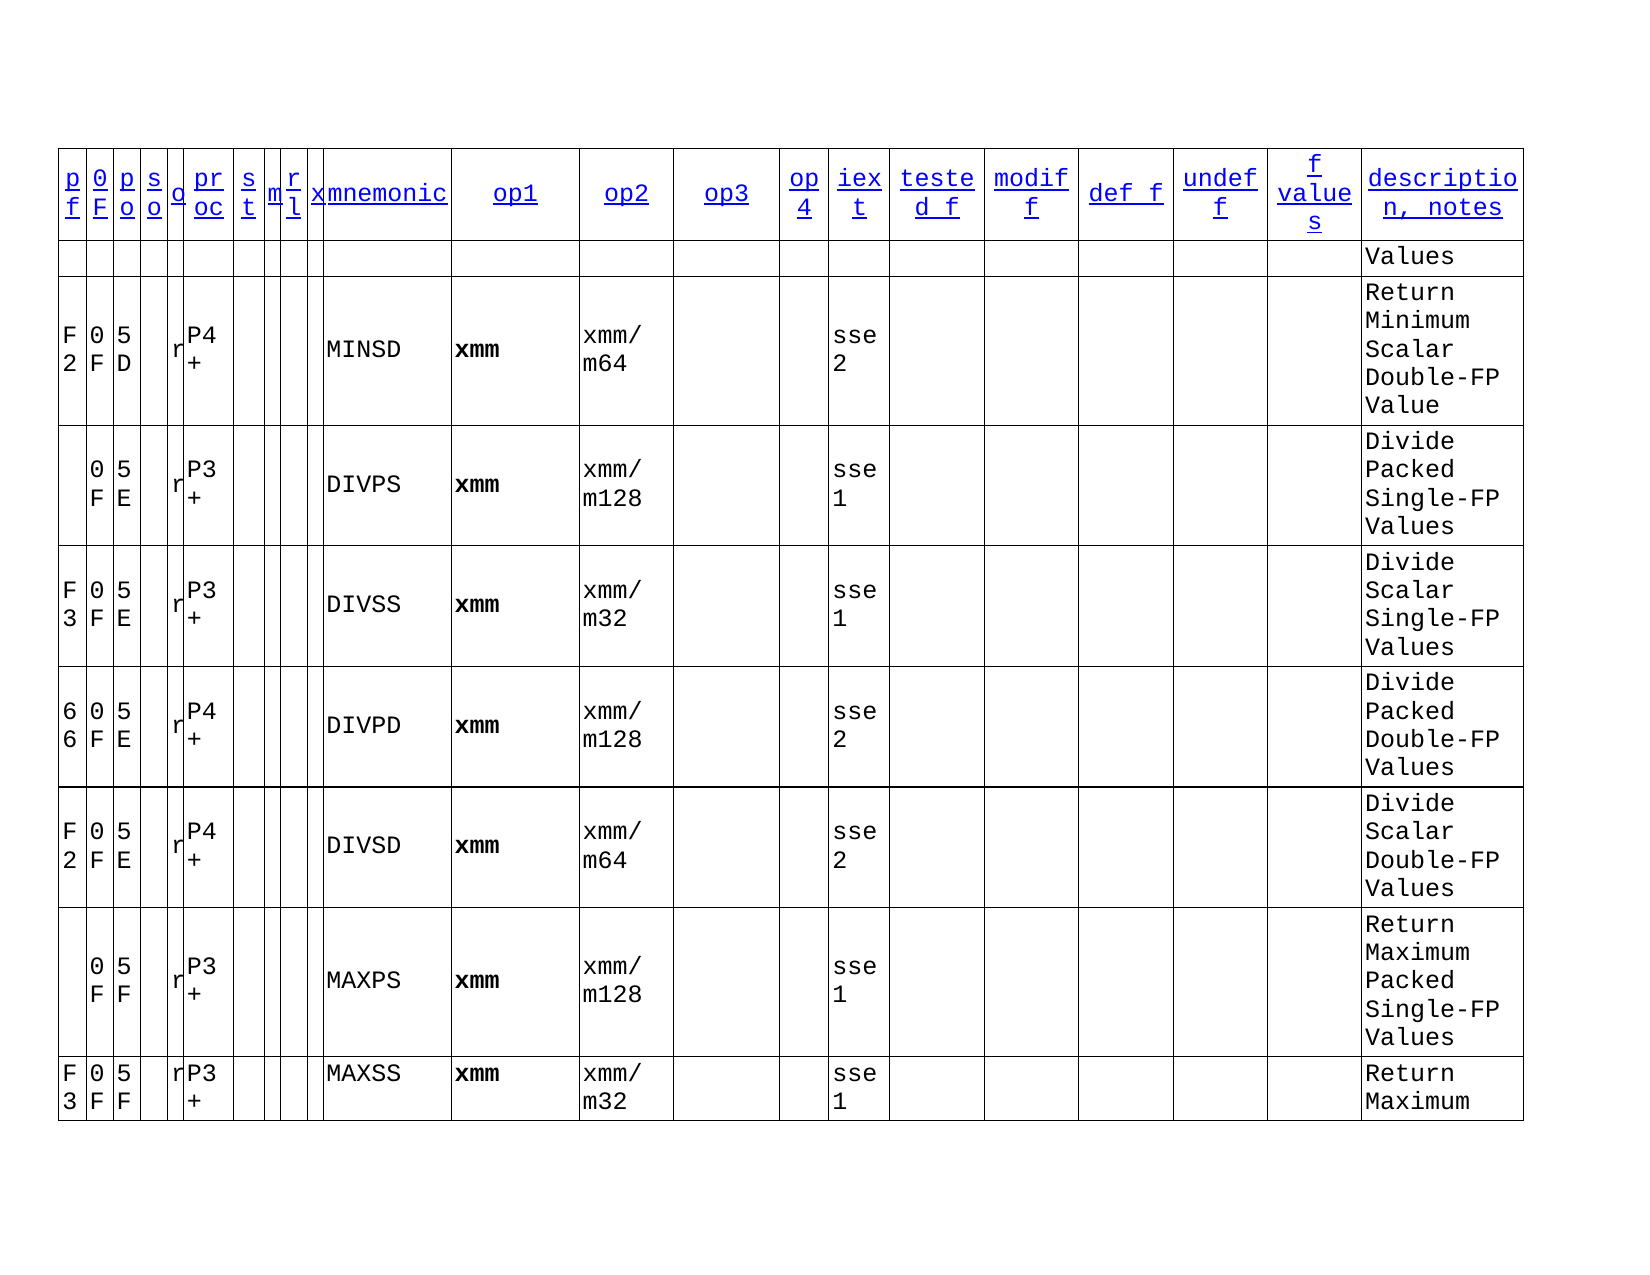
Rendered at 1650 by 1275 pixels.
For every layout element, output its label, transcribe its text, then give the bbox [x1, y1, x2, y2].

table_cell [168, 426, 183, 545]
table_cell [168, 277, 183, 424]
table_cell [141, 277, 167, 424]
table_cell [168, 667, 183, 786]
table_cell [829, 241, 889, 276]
table_header m [265, 149, 280, 240]
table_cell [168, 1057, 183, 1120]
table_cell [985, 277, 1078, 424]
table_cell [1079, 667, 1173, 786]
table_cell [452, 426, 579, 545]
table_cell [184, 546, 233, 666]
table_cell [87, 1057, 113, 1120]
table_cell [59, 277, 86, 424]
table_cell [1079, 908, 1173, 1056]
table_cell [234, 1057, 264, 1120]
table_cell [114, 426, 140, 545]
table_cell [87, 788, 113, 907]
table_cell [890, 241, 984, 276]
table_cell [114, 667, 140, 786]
table_header st [234, 149, 264, 240]
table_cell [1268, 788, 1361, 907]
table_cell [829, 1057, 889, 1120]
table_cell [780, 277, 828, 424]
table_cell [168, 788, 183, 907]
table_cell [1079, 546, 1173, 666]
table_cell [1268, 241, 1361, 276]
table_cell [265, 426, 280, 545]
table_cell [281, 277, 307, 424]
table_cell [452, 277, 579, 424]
table_header description, notes [1362, 149, 1523, 240]
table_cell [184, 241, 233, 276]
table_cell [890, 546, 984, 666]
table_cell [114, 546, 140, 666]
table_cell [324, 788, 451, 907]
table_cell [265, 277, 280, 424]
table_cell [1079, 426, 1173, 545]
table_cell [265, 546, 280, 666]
table_header 0F [87, 149, 113, 240]
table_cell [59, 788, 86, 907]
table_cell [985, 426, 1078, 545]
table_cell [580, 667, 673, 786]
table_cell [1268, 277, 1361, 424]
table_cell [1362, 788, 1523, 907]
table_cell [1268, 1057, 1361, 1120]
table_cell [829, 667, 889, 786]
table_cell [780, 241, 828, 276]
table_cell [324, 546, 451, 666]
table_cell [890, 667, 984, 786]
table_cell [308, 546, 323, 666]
table_header op1 [452, 149, 579, 240]
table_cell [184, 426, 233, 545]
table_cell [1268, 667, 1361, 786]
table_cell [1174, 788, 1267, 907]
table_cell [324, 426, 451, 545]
table_header iext [829, 149, 889, 240]
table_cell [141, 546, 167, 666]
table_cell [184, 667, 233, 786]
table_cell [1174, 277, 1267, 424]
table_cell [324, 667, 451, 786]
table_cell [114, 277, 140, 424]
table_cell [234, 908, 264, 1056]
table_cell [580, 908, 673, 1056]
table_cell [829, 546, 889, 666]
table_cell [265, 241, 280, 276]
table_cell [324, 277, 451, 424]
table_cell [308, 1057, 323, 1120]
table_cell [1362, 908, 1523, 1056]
table_header tested f [890, 149, 984, 240]
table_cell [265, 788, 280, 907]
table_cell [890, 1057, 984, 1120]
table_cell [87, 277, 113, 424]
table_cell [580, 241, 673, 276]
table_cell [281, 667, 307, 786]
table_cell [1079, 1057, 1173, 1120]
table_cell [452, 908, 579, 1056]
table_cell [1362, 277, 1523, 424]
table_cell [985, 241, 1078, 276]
table_header op2 [580, 149, 673, 240]
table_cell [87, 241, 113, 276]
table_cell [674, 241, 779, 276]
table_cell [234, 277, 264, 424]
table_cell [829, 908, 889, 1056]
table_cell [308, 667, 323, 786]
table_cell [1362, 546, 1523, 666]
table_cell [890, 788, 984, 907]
table_header rl [281, 149, 307, 240]
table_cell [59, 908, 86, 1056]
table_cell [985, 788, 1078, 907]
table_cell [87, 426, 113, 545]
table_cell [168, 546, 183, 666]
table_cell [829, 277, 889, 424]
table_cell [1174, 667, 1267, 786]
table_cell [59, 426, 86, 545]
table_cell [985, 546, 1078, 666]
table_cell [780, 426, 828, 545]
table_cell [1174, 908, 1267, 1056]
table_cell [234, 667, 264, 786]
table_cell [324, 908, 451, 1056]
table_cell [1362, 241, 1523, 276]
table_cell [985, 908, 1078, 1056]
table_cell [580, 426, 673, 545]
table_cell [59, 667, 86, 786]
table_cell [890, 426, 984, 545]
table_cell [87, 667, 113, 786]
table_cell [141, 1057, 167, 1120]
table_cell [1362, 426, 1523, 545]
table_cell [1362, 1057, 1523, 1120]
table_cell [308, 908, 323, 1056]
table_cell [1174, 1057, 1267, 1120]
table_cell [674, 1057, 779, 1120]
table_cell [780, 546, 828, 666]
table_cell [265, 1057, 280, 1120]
table_header x [308, 149, 323, 240]
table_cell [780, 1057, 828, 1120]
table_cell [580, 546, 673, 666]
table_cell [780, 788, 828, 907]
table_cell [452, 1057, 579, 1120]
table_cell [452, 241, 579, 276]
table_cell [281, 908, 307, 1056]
table_header op3 [674, 149, 779, 240]
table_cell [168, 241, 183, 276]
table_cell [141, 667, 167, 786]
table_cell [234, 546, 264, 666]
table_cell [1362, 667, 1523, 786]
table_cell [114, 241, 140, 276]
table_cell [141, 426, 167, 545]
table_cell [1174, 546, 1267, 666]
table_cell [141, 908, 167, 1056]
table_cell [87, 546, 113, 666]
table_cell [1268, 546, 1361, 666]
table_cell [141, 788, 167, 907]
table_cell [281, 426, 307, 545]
table_header po [114, 149, 140, 240]
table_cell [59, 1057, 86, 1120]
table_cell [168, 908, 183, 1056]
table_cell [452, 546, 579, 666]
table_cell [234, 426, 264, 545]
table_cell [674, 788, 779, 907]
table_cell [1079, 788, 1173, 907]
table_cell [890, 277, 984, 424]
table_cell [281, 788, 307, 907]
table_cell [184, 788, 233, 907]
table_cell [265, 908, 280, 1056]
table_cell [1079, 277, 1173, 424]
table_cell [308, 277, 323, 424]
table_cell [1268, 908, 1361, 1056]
table_header undef f [1174, 149, 1267, 240]
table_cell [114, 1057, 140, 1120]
table_header so [141, 149, 167, 240]
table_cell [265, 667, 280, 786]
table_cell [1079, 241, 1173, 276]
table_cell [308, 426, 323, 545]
table_header modif f [985, 149, 1078, 240]
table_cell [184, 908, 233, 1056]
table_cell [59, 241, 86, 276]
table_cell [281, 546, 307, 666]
table_header op4 [780, 149, 828, 240]
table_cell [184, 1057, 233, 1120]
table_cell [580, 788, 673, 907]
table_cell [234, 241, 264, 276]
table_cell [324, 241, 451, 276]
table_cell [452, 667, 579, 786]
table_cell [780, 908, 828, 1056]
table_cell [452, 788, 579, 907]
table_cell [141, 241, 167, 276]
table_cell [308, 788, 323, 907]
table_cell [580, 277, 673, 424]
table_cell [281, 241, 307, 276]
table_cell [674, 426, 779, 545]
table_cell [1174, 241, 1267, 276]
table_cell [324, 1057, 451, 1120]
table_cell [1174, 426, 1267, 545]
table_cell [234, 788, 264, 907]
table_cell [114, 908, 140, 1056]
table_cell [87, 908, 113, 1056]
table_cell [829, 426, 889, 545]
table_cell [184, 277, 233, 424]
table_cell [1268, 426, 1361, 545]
table_header pf [59, 149, 86, 240]
table_header f values [1268, 149, 1361, 240]
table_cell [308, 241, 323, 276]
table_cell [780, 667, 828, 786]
table_header def f [1079, 149, 1173, 240]
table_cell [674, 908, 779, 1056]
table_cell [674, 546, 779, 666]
table_header o [168, 149, 183, 240]
table_header proc [184, 149, 233, 240]
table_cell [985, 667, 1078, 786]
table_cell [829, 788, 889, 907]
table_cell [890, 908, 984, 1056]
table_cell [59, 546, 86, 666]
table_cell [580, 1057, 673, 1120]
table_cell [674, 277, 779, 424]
table_header mnemonic [324, 149, 451, 240]
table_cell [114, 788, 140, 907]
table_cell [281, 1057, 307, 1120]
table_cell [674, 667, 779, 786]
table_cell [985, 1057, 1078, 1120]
